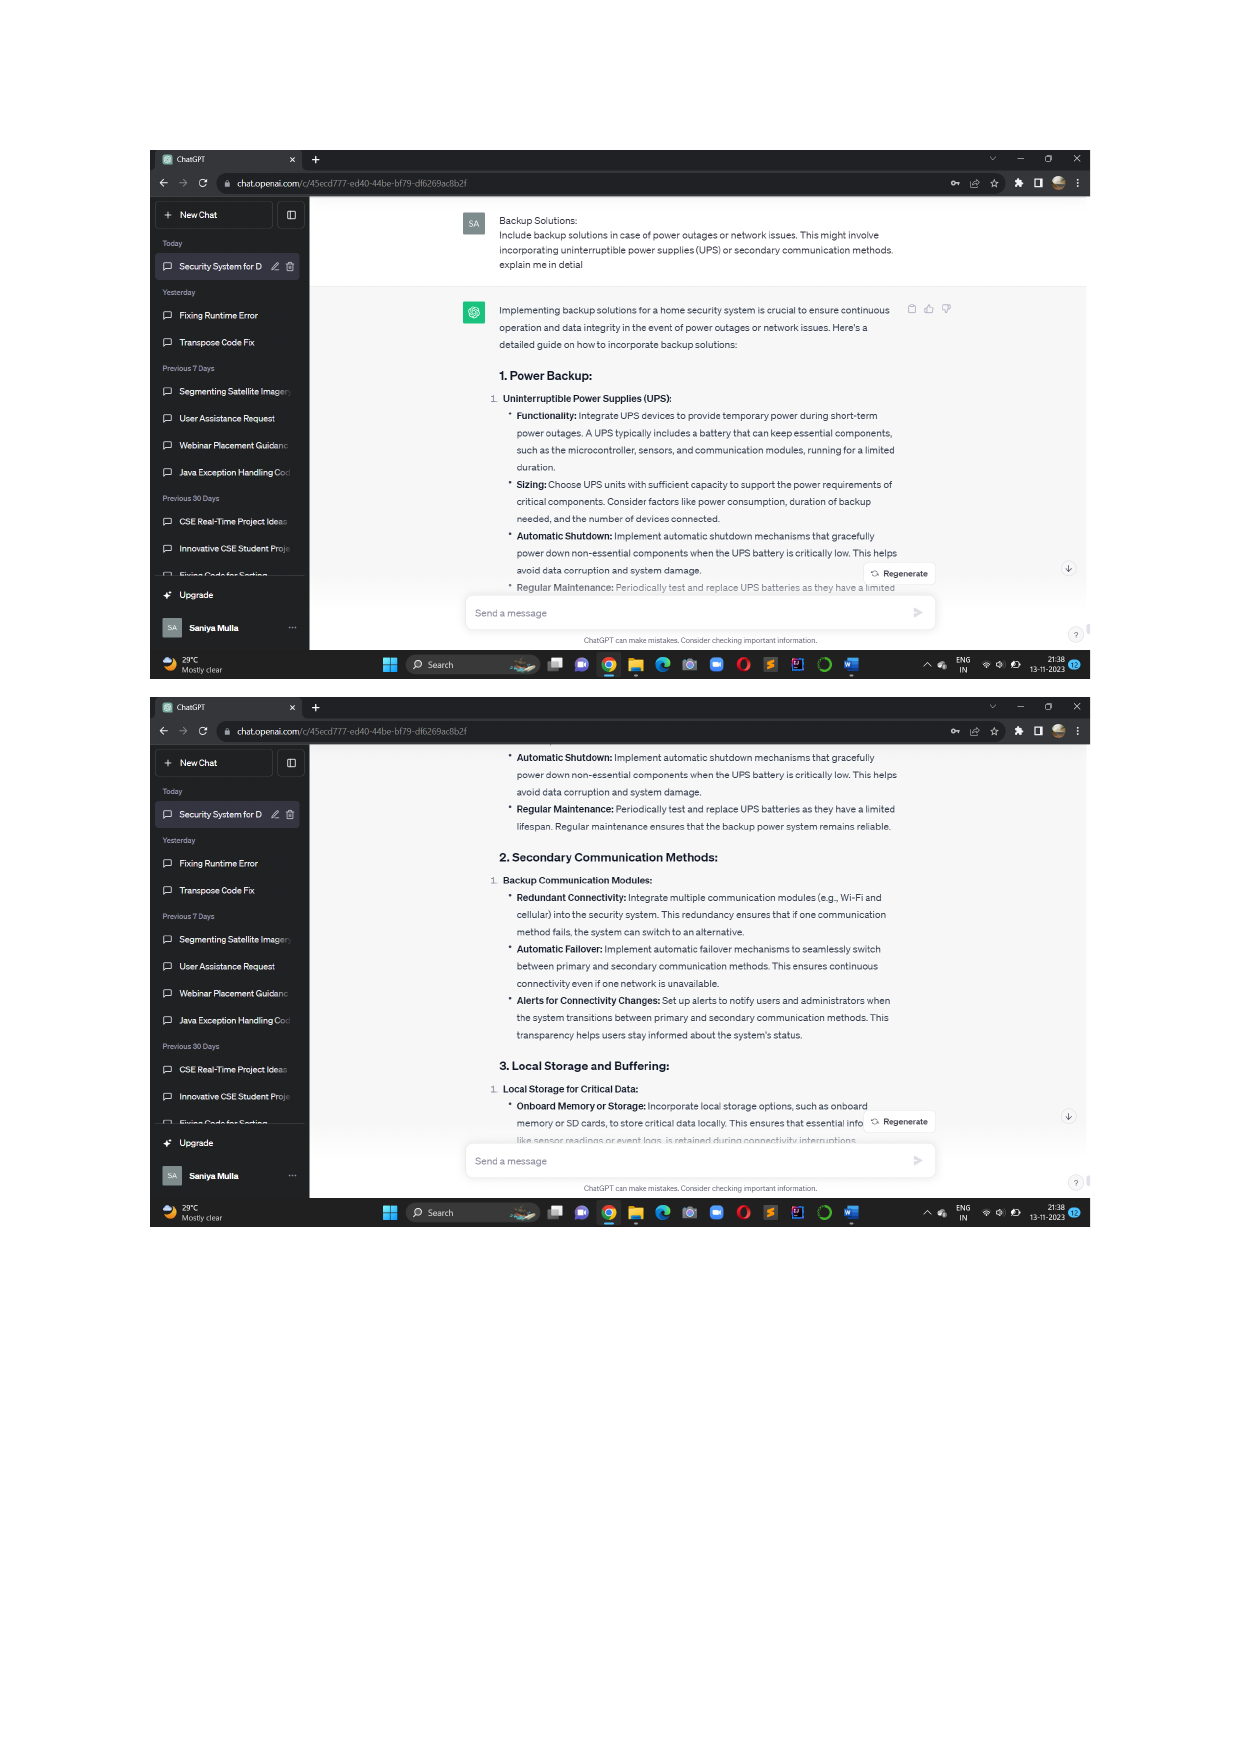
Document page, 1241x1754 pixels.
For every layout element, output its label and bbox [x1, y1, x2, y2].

picture [150, 150, 1091, 679]
picture [150, 697, 1091, 1227]
